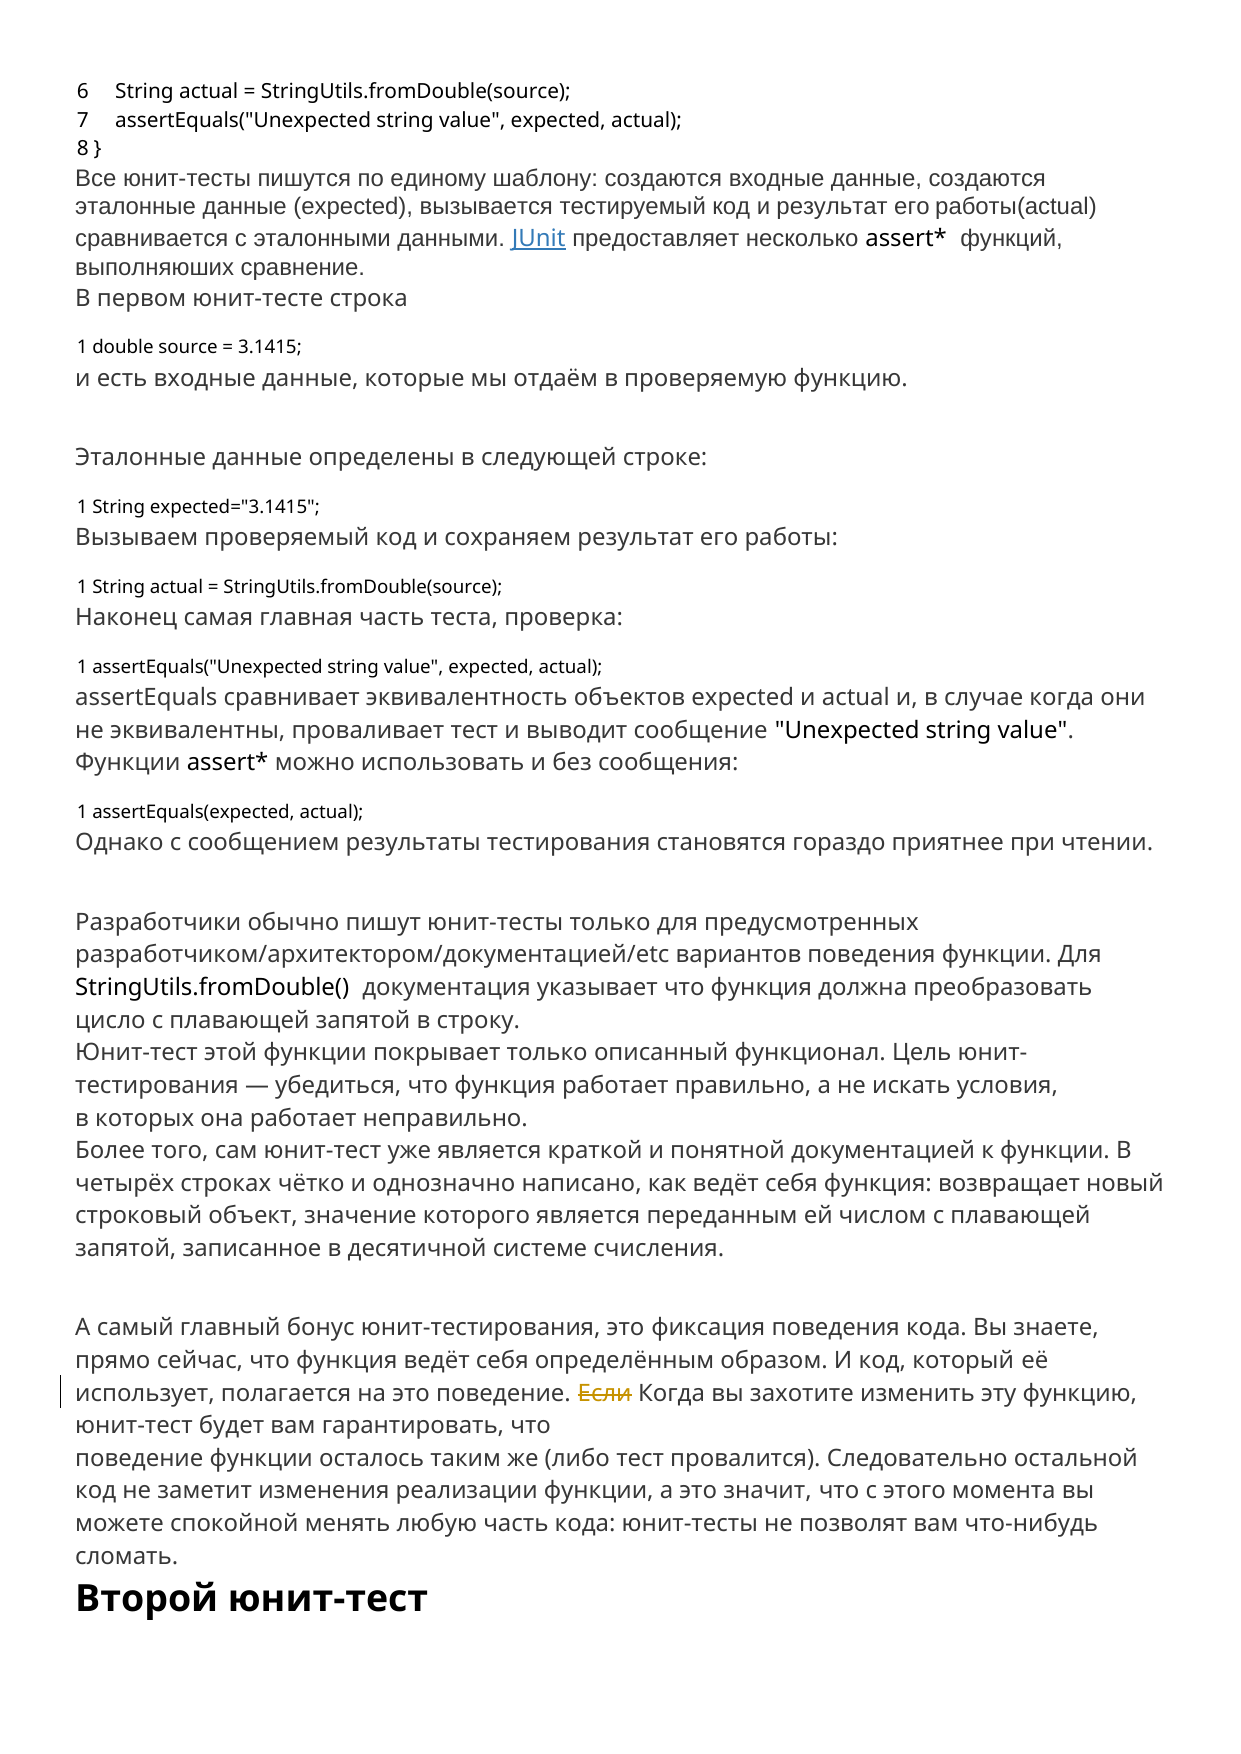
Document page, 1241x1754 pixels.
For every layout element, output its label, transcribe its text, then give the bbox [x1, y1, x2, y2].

table_header double source = 3.1415; [91, 332, 1173, 361]
table_header 1 [74, 797, 91, 825]
table_header 1 [74, 571, 91, 600]
text и есть входные данные, которые мы отдаём в проверяемую функцию. [75, 361, 1165, 393]
table_header 1 [74, 332, 91, 361]
text В первом юнит-тесте строка [75, 281, 1165, 313]
table_header 1 [74, 491, 91, 520]
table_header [92, 75, 1173, 163]
table_header String expected="3.1415"; [91, 491, 1173, 520]
table_header 1 2 3 4 5 6 7 8 [74, 75, 92, 163]
table_header String actual = StringUtils.fromDouble(source); [91, 571, 1173, 600]
text Второй юнит-тест [75, 1571, 1165, 1622]
table_header assertEquals("Unexpected string value", expected, actual); [91, 651, 1173, 680]
text Вызываем проверяемый код и сохраняем результат его работы: [75, 520, 1165, 553]
table_header assertEquals(expected, actual); [91, 797, 1173, 825]
text Эталонные данные определены в следующей строке: [75, 440, 1165, 473]
table_header 1 [74, 651, 91, 680]
text Разработчики обычно пишут юнит-тесты только для предусмотренных разработчиком/архитектором/документацией/etc вариантов поведения функции. Для StringUtils.fromDouble() документация указывает что функция должна преобразовать цисло с плавающей запятой в строку. Юнит-тест этой функции покрывает только описанный функционал. Цель юнит-тестирования — убедиться, что функция работает правильно, а не искать условия, в которых она работает неправильно. [75, 905, 1165, 1133]
text Однако с сообщением результаты тестирования становятся гораздо приятнее при чтении. [75, 825, 1165, 858]
text А самый главный бонус юнит-тестирования, это фиксация поведения кода. Вы знаете, прямо сейчас, что функция ведёт себя определённым образом. И код, который её использует, полагается на это поведение. Когда вы захотите изменить эту функцию, юнит-тест будет вам гарантировать, что поведение функции осталось таким же (либо тест провалится). Следовательно остальной код не заметит изменения реализации функции, а это значит, что с этого момента вы можете спокойной менять любую часть кода: юнит-тесты не позволят вам что-нибудь сломать. [75, 1310, 1165, 1571]
text Все юнит-тесты пишутся по единому шаблону: создаются входные данные, создаются эталонные данные (expected), вызывается тестируемый код и результат его работы(actual) сравнивается с эталонными данными. JUnit предоставляет несколько assert* функций, выполняюших сравнение. [75, 163, 1165, 281]
text Более того, сам юнит-тест уже является краткой и понятной документацией к функции. В четырёх строках чётко и однозначно написано, как ведёт себя функция: возвращает новый строковый объект, значение которого является переданным ей числом с плавающей запятой, записанное в десятичной системе счисления. [75, 1133, 1165, 1263]
text Наконец самая главная часть теста, проверка: [75, 600, 1165, 633]
text assertEquals сравнивает эквивалентность объектов expected и actual и, в случае когда они не эквивалентны, проваливает тест и выводит сообщение "Unexpected string value". Функции assert* можно использовать и без сообщения: [75, 680, 1165, 778]
